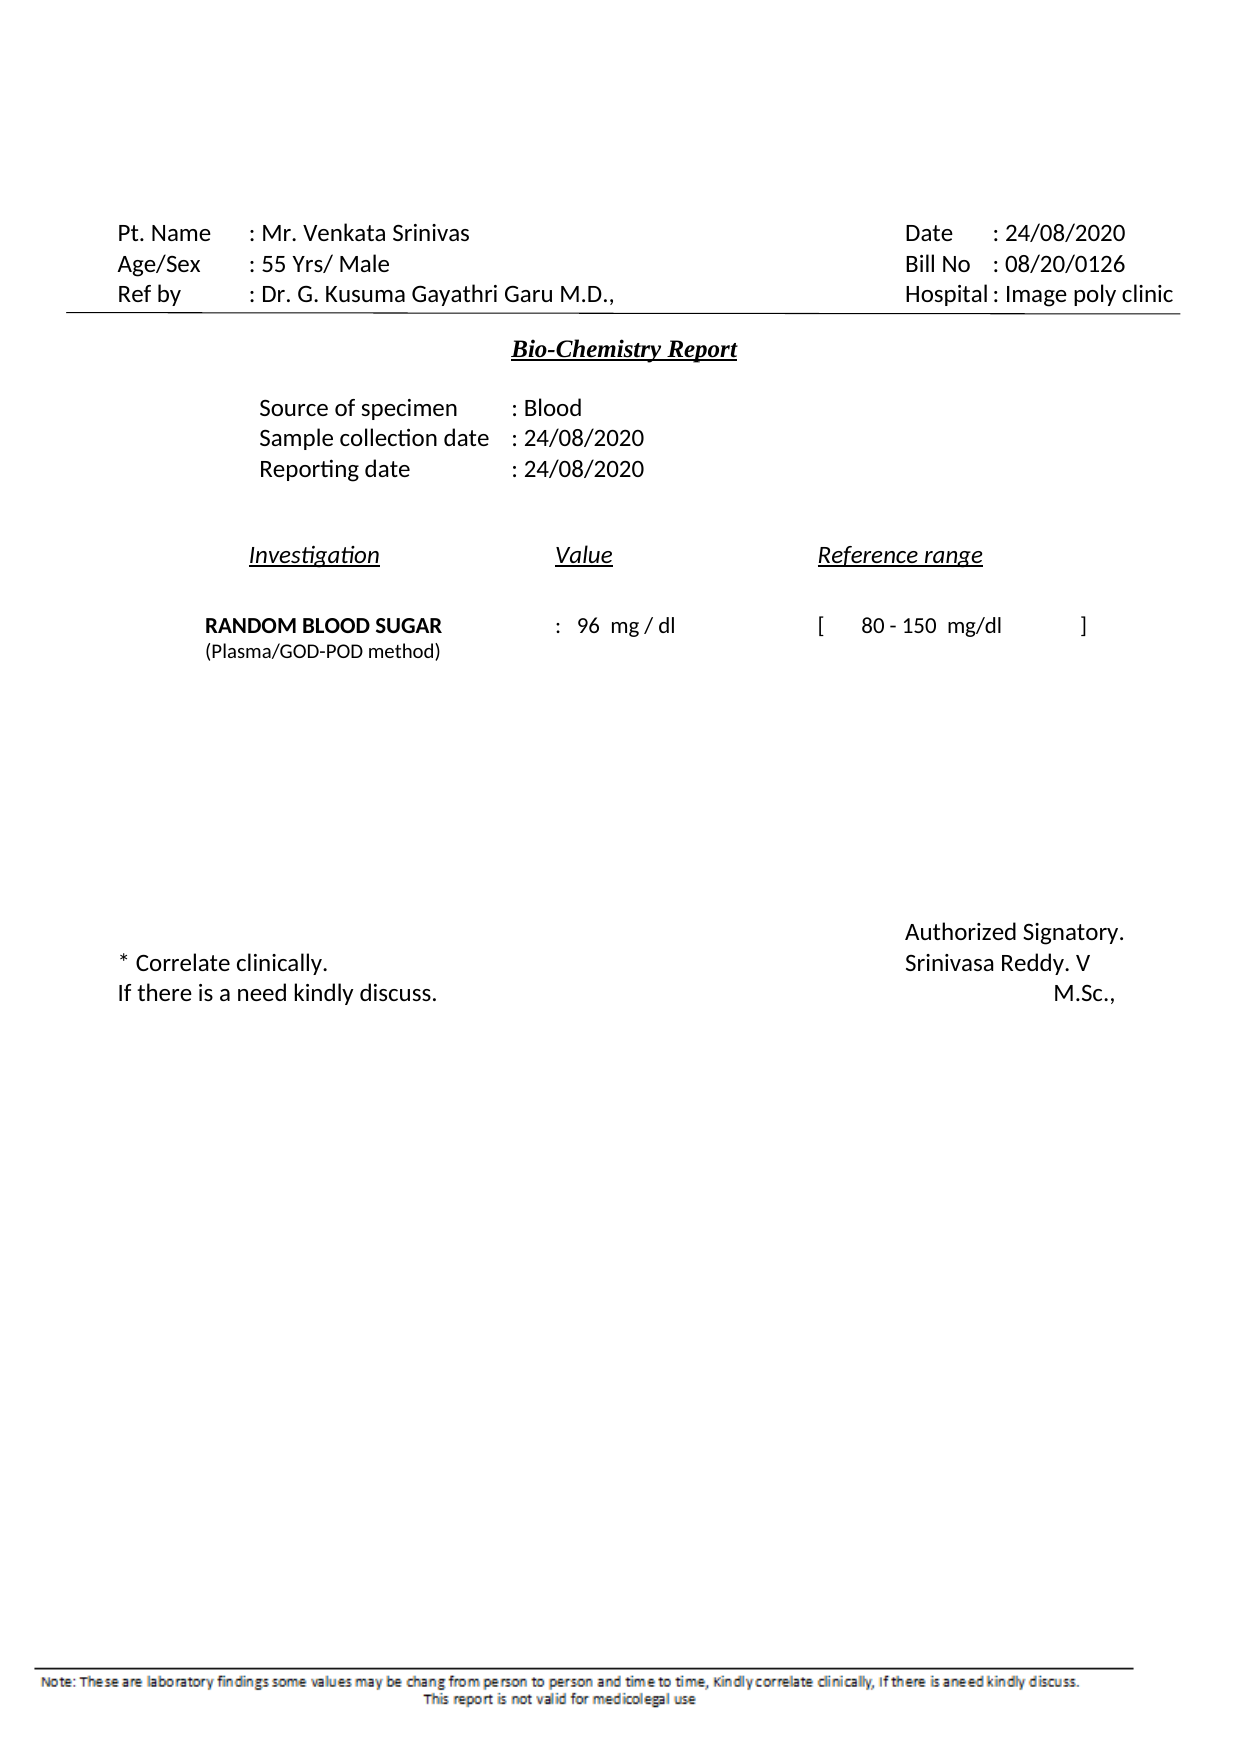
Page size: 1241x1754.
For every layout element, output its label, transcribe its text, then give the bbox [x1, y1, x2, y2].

picture [30, 1665, 1137, 1709]
text Investigation Value Reference range [205, 539, 1210, 570]
text Ref by : Dr. G. Kusuma Gayathri Garu M.D., Hospital : Image poly clinic [74, 278, 1210, 309]
text Pt. Name : Mr. Venkata Srinivas Date : 24/08/2020 [74, 217, 1210, 248]
text Reporting date : 24/08/2020 [259, 453, 1210, 483]
text * Correlate clinically. Srinivasa Reddy. V [74, 947, 1210, 977]
text Age/Sex : 55 Yrs/ Male Bill No : 08/20/0126 [74, 248, 1210, 278]
text Sample collection date : 24/08/2020 [259, 422, 1210, 453]
text (Plasma/GOD-POD method) [161, 639, 1210, 664]
text Bio-Chemistry Report [467, 334, 1210, 363]
text If there is a need kindly discuss. M.Sc., [74, 977, 1210, 1008]
text Source of specimen : Blood [259, 392, 1210, 422]
text Authorized Signatory. [905, 916, 1210, 947]
text RANDOM BLOOD SUGAR : 96 mg / dl [ 80 - 150 mg/dl ] [161, 611, 1210, 639]
